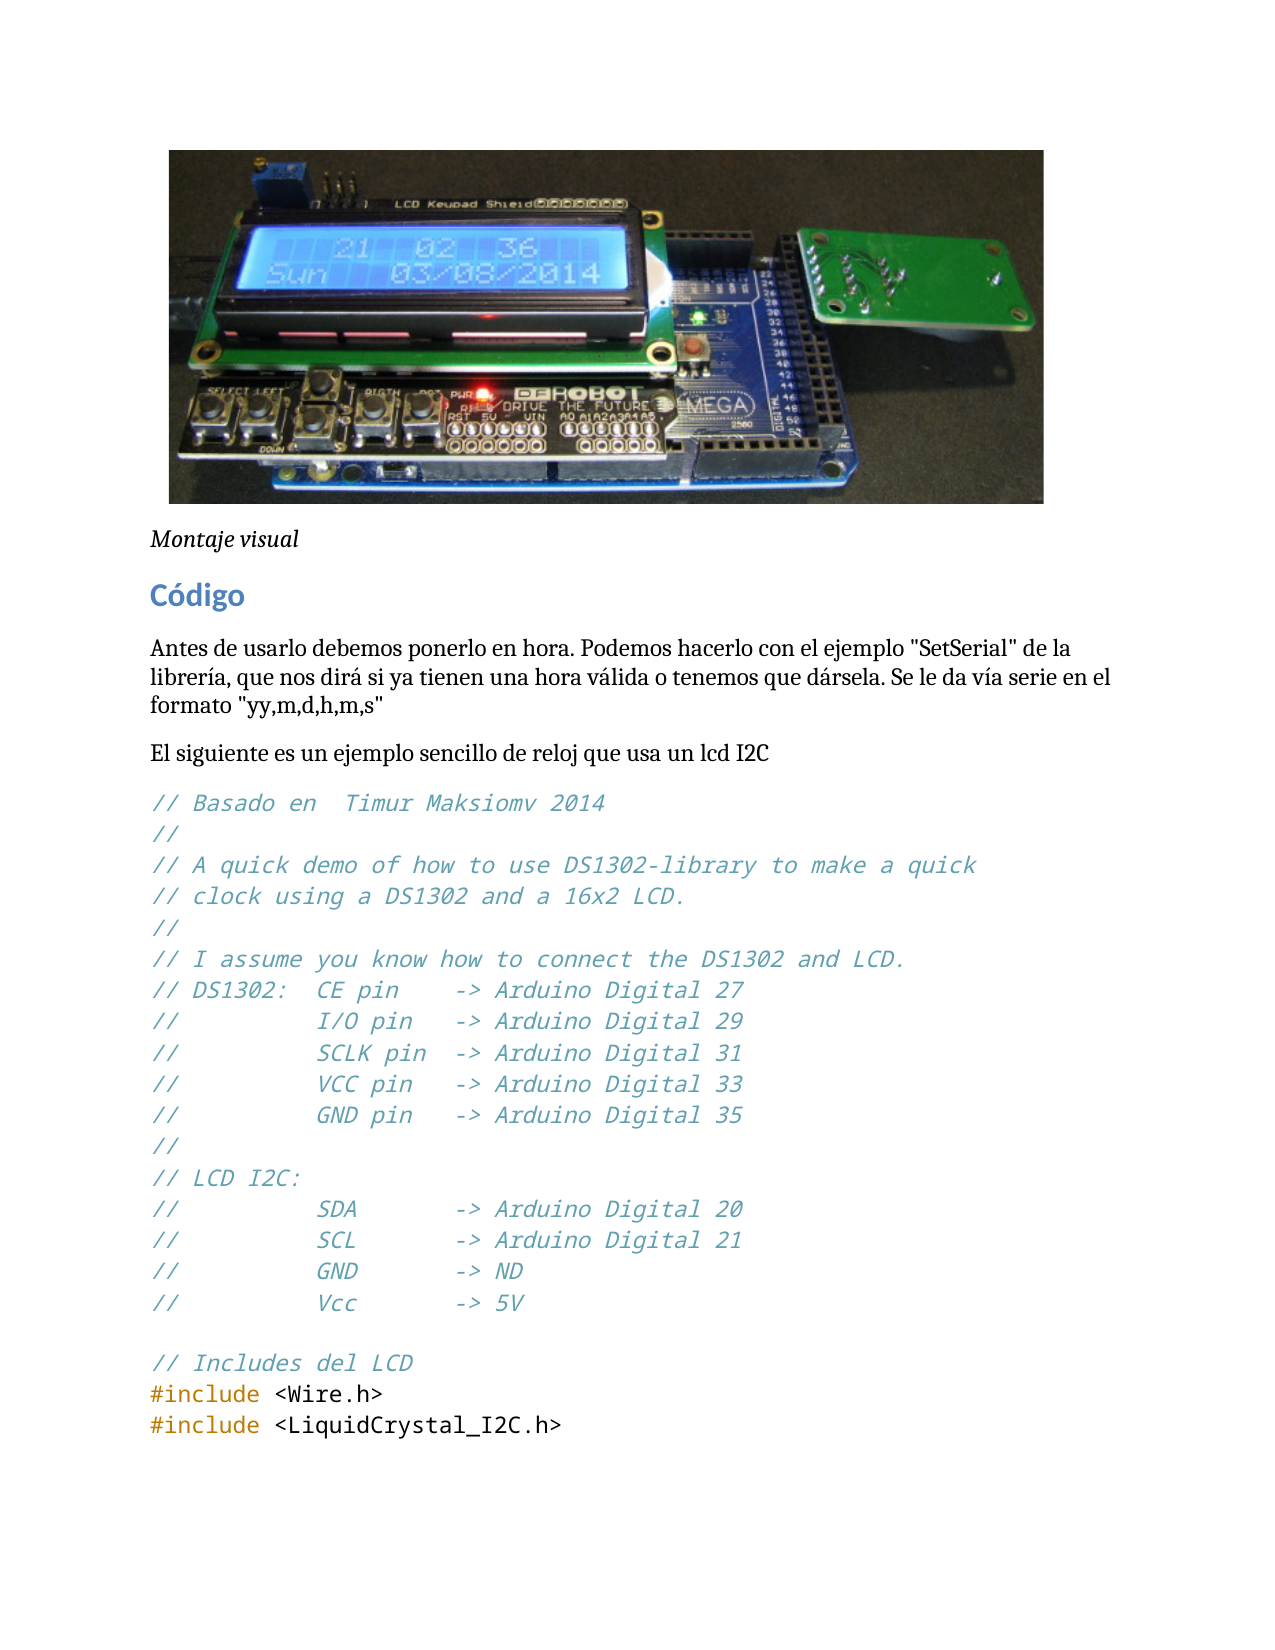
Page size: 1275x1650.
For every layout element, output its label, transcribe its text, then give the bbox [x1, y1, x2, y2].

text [150, 786, 1125, 1469]
text El siguiente es un ejemplo sencillo de reloj que usa un lcd I2C [150, 739, 1125, 768]
subtitle Código [150, 574, 1125, 615]
text Antes de usarlo debemos ponerlo en hora. Podemos hacerlo con el ejemplo "SetSerial" de la librería, que nos dirá si ya tienen una hora válida o tenemos que dársela. Se le da vía serie en el formato "yy,m,d,h,m,s" [150, 634, 1125, 720]
picture [168, 150, 1044, 504]
text Montaje visual [150, 525, 1125, 554]
